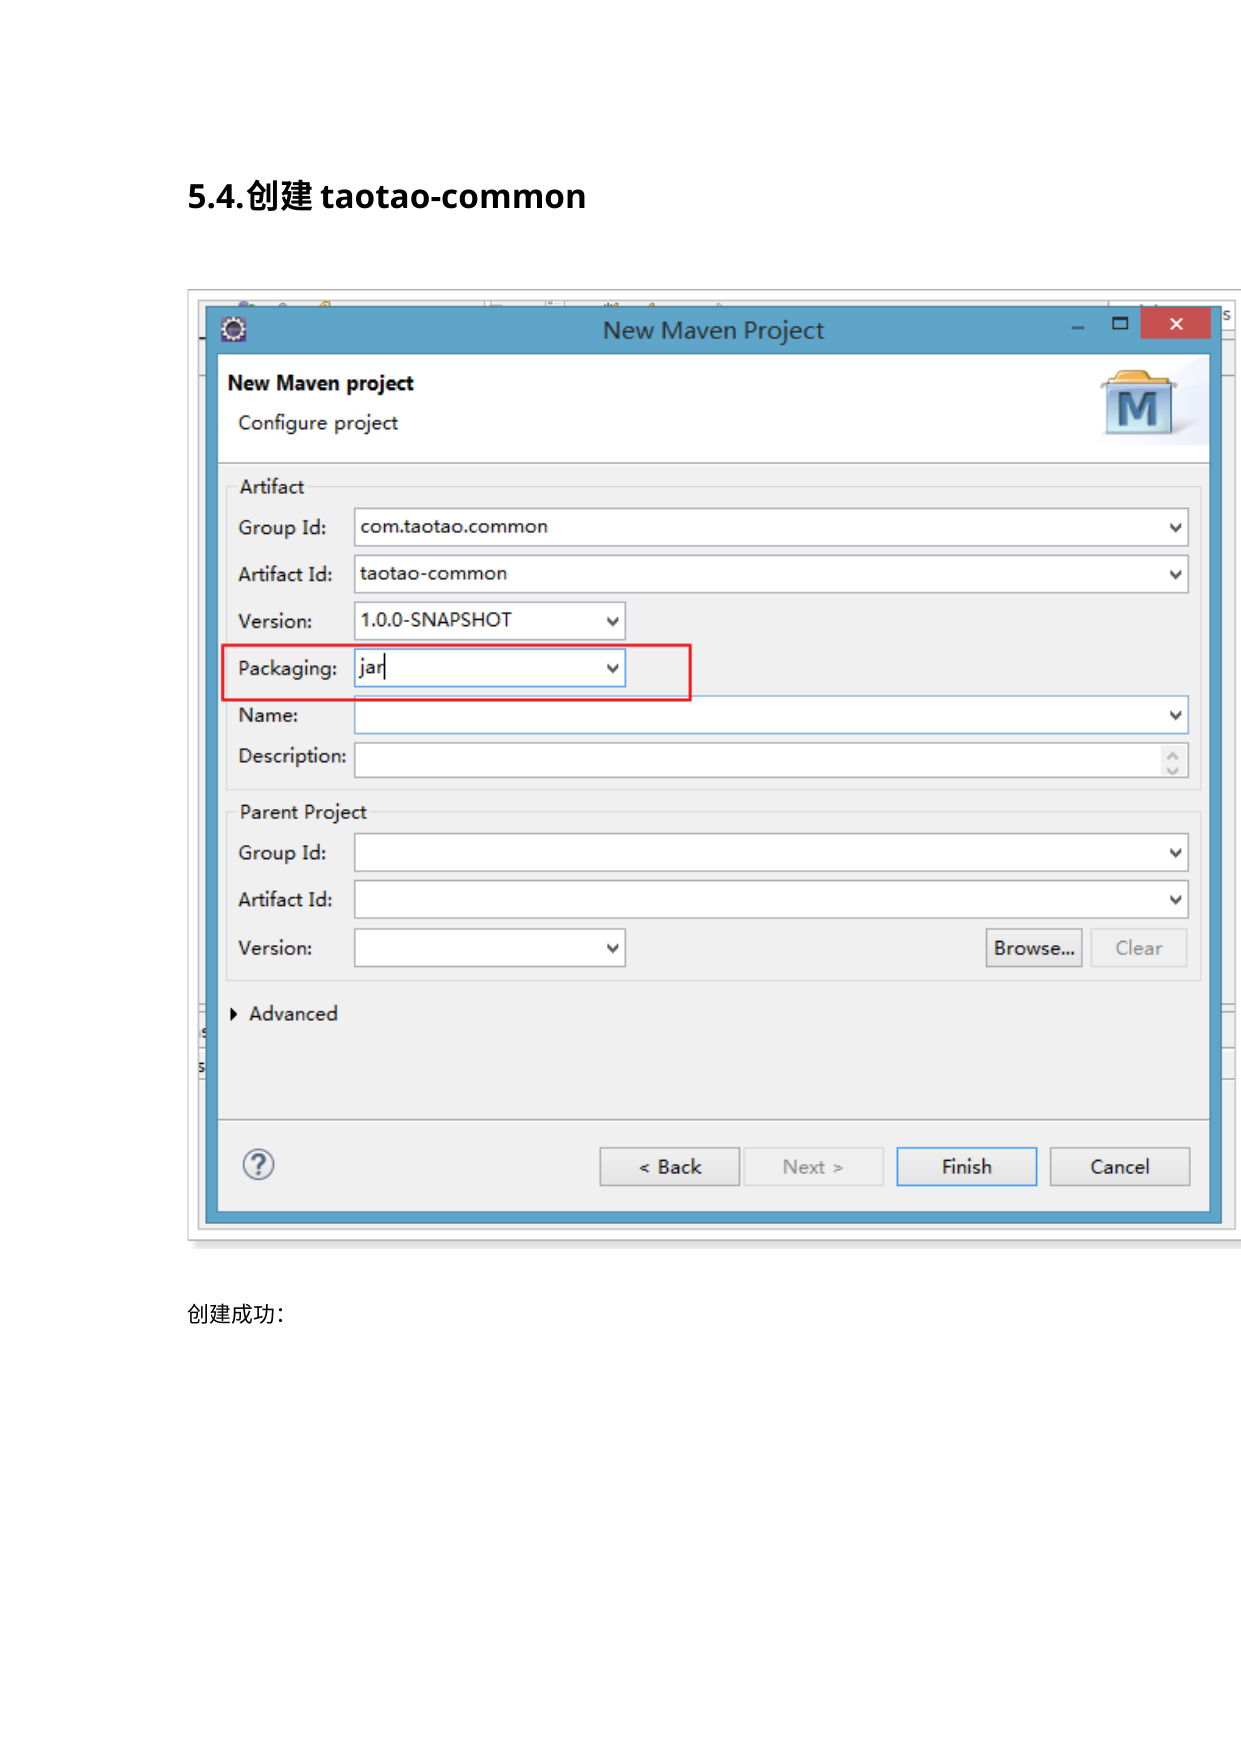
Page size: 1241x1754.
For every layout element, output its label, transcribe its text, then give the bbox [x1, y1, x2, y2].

picture [187, 289, 1241, 1249]
text 创建成功： [187, 1297, 1053, 1329]
subtitle 创建taotao-common [187, 162, 1053, 227]
